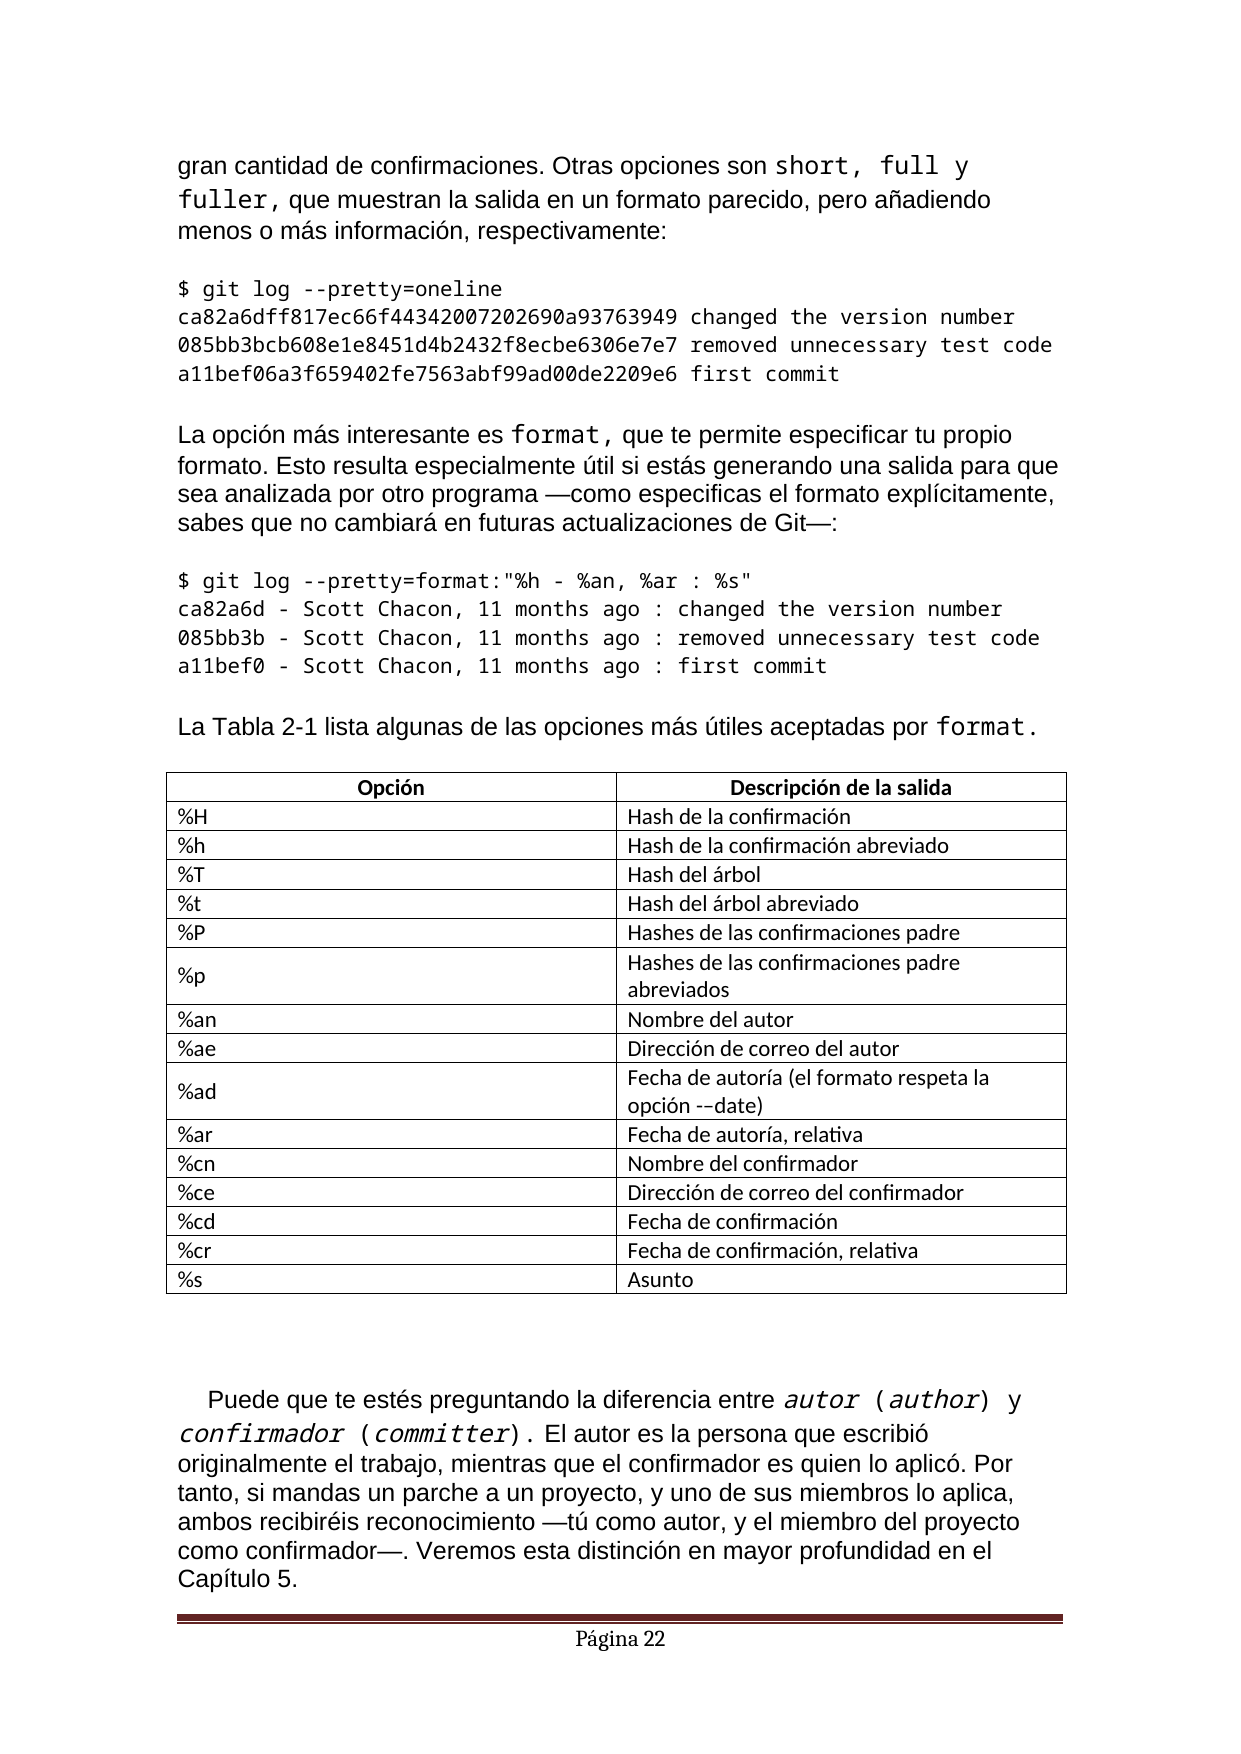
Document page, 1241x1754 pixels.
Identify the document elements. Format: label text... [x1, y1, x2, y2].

table_cell Dirección de correo del confirmador [617, 1178, 1066, 1206]
table_cell Fecha de autoría (el formato respeta la opción -–date) [617, 1063, 1066, 1119]
text $ git log --pretty=format:"%h - %an, %ar : %s" [177, 566, 1063, 594]
text 085bb3b - Scott Chacon, 11 months ago : removed unnecessary test code [177, 623, 1063, 651]
text $ git log --pretty=oneline [177, 274, 1063, 302]
table_cell Nombre del confirmador [617, 1149, 1066, 1177]
table_cell %ce [167, 1178, 616, 1206]
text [177, 148, 1063, 244]
table_cell Fecha de confirmación, relativa [617, 1236, 1066, 1264]
table_header Opción [167, 773, 616, 801]
table_cell Hash de la confirmación abreviado [617, 831, 1066, 859]
table_cell Hash del árbol abreviado [617, 890, 1066, 917]
table_cell Hash del árbol [617, 860, 1066, 888]
table_header Descripción de la salida [617, 773, 1066, 801]
table_cell Dirección de correo del autor [617, 1034, 1066, 1062]
table_cell %ae [167, 1034, 616, 1062]
text Puede que te estés preguntando la diferencia entre autor (author) y confirmador (committer). El autor es la persona que escribió originalmente el trabajo, mientras que el confirmador es quien lo aplicó. Por tanto, si mandas un parche a un proyecto, y uno de sus miembros lo aplica, ambos recibiréis reconocimiento —tú como autor, y el miembro del proyecto como confirmador—. Veremos esta distinción en mayor profundidad en el Capítulo 5. [177, 1381, 1063, 1593]
table_cell %ad [167, 1063, 616, 1119]
text 085bb3bcb608e1e8451d4b2432f8ecbe6306e7e7 removed unnecessary test code [177, 331, 1063, 359]
text a11bef0 - Scott Chacon, 11 months ago : first commit [177, 651, 1063, 680]
table_cell %P [167, 919, 616, 947]
table_cell Nombre del autor [617, 1005, 1066, 1033]
table_cell %h [167, 831, 616, 859]
table_cell Hashes de las confirmaciones padre [617, 919, 1066, 947]
text La Tabla 2-1 lista algunas de las opciones más útiles aceptadas por format. [177, 709, 1063, 743]
table_cell Fecha de autoría, relativa [617, 1120, 1066, 1148]
table_cell %an [167, 1005, 616, 1033]
table_cell %cr [167, 1236, 616, 1264]
text a11bef06a3f659402fe7563abf99ad00de2209e6 first commit [177, 359, 1063, 387]
table_cell %ar [167, 1120, 616, 1148]
table_cell %cn [167, 1149, 616, 1177]
table_cell %p [167, 948, 616, 1004]
table_cell %T [167, 860, 616, 888]
table_cell Asunto [617, 1265, 1066, 1293]
table_cell %cd [167, 1207, 616, 1235]
table_cell %H [167, 802, 616, 830]
table_cell Hashes de las confirmaciones padre abreviados [617, 948, 1066, 1004]
text La opción más interesante es format, que te permite especificar tu propio formato. Esto resulta especialmente útil si estás generando una salida para que sea analizada por otro programa —como especificas el formato explícitamente, sabes que no cambiará en futuras actualizaciones de Git—: [177, 417, 1063, 537]
table_cell Hash de la confirmación [617, 802, 1066, 830]
table_cell %s [167, 1265, 616, 1293]
table_cell %t [167, 890, 616, 917]
table_cell Fecha de confirmación [617, 1207, 1066, 1235]
text ca82a6d - Scott Chacon, 11 months ago : changed the version number [177, 594, 1063, 623]
text ca82a6dff817ec66f44342007202690a93763949 changed the version number [177, 302, 1063, 331]
